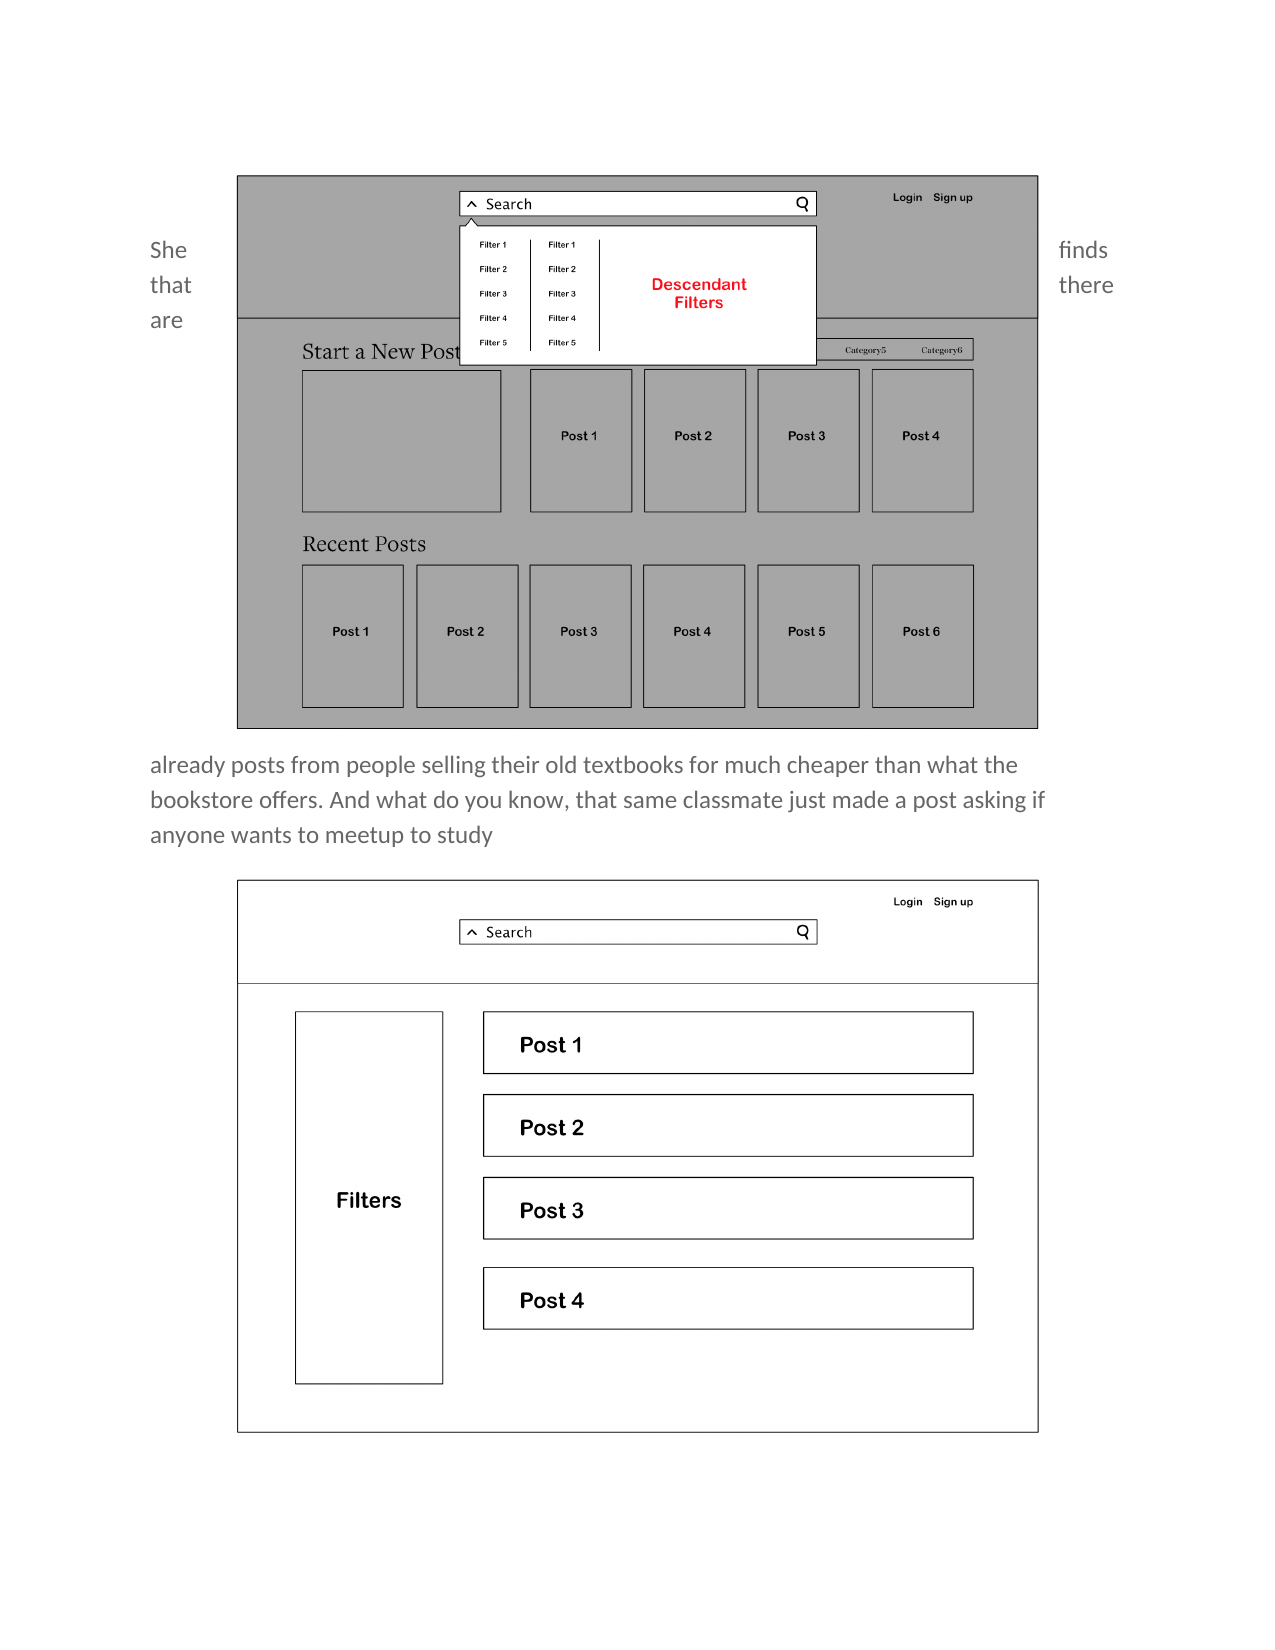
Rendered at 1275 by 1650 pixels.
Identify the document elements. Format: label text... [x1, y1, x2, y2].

picture [234, 877, 1040, 1436]
picture [235, 173, 1040, 731]
